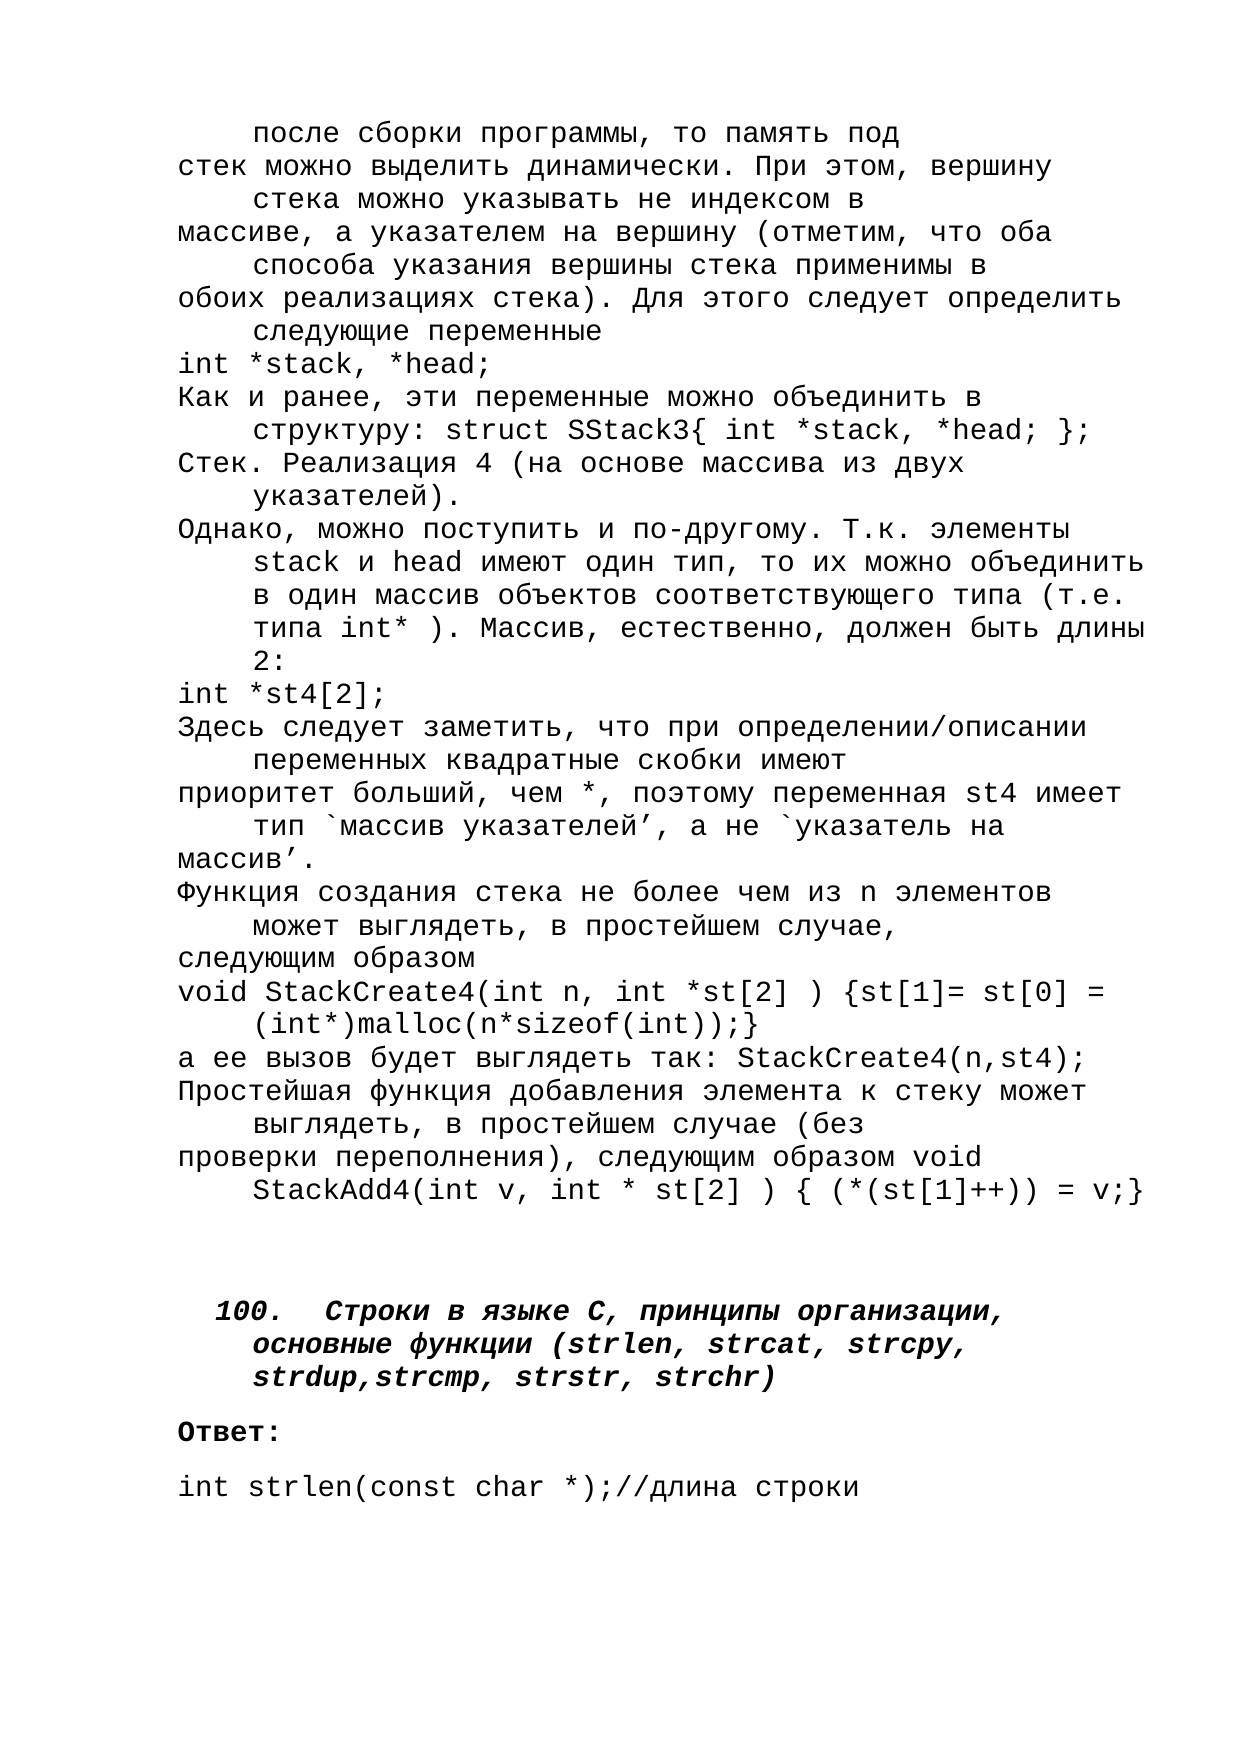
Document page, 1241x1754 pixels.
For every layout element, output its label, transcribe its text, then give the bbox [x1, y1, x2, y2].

text Функция создания стека не более чем из n элементов может выглядеть, в простейшем случае, [177, 878, 1152, 944]
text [177, 118, 1152, 151]
text обоих реализациях стека). Для этого следует определить следующие переменные [177, 283, 1152, 349]
text void StackCreate4(int n, int *st[2] ) {st[1]= st[0] = (int*)malloc(n*sizeof(int));} [177, 977, 1152, 1043]
text Как и ранее, эти переменные можно объединить в структуру: struct SStack3{ int *stack, *head; }; [177, 382, 1152, 448]
text массиве, а указателем на вершину (отметим, что оба способа указания вершины стека применимы в [177, 217, 1152, 283]
text приоритет больший, чем *, поэтому переменная st4 имеет тип `массив указателей’, а не `указатель на [177, 778, 1152, 844]
text массив’. [177, 844, 1152, 878]
text Стек. Реализация 4 (на основе массива из двух указателей). [177, 448, 1152, 514]
text а ее вызов будет выглядеть так: StackCreate4(n,st4); [177, 1043, 1152, 1076]
text Ответ: [177, 1417, 1152, 1450]
text int strlen(const char *);//длина строки [177, 1472, 1152, 1506]
text Простейшая функция добавления элемента к стеку может выглядеть, в простейшем случае (без [177, 1076, 1152, 1142]
text Однако, можно поступить и по-другому. Т.к. элементы stack и head имеют один тип, то их можно объединить в один массив объектов соответствующего типа (т.е. типа int* ). Массив, естественно, должен быть длины 2: [177, 514, 1152, 679]
text следующим образом [177, 944, 1152, 977]
text стек можно выделить динамически. При этом, вершину стека можно указывать не индексом в [177, 151, 1152, 217]
text int *stack, *head; [177, 349, 1152, 382]
text Здесь следует заметить, что при определении/описании переменных квадратные скобки имеют [177, 712, 1152, 778]
text int *st4[2]; [177, 679, 1152, 712]
text проверки переполнения), следующим образом void StackAdd4(int v, int * st[2] ) { (*(st[1]++)) = v;} [177, 1142, 1152, 1208]
list Строки в языке С, принципы организации, основные функции (strlen, strcat, strcpy, strdup,strcmp, strstr, strchr) [215, 1296, 1152, 1395]
